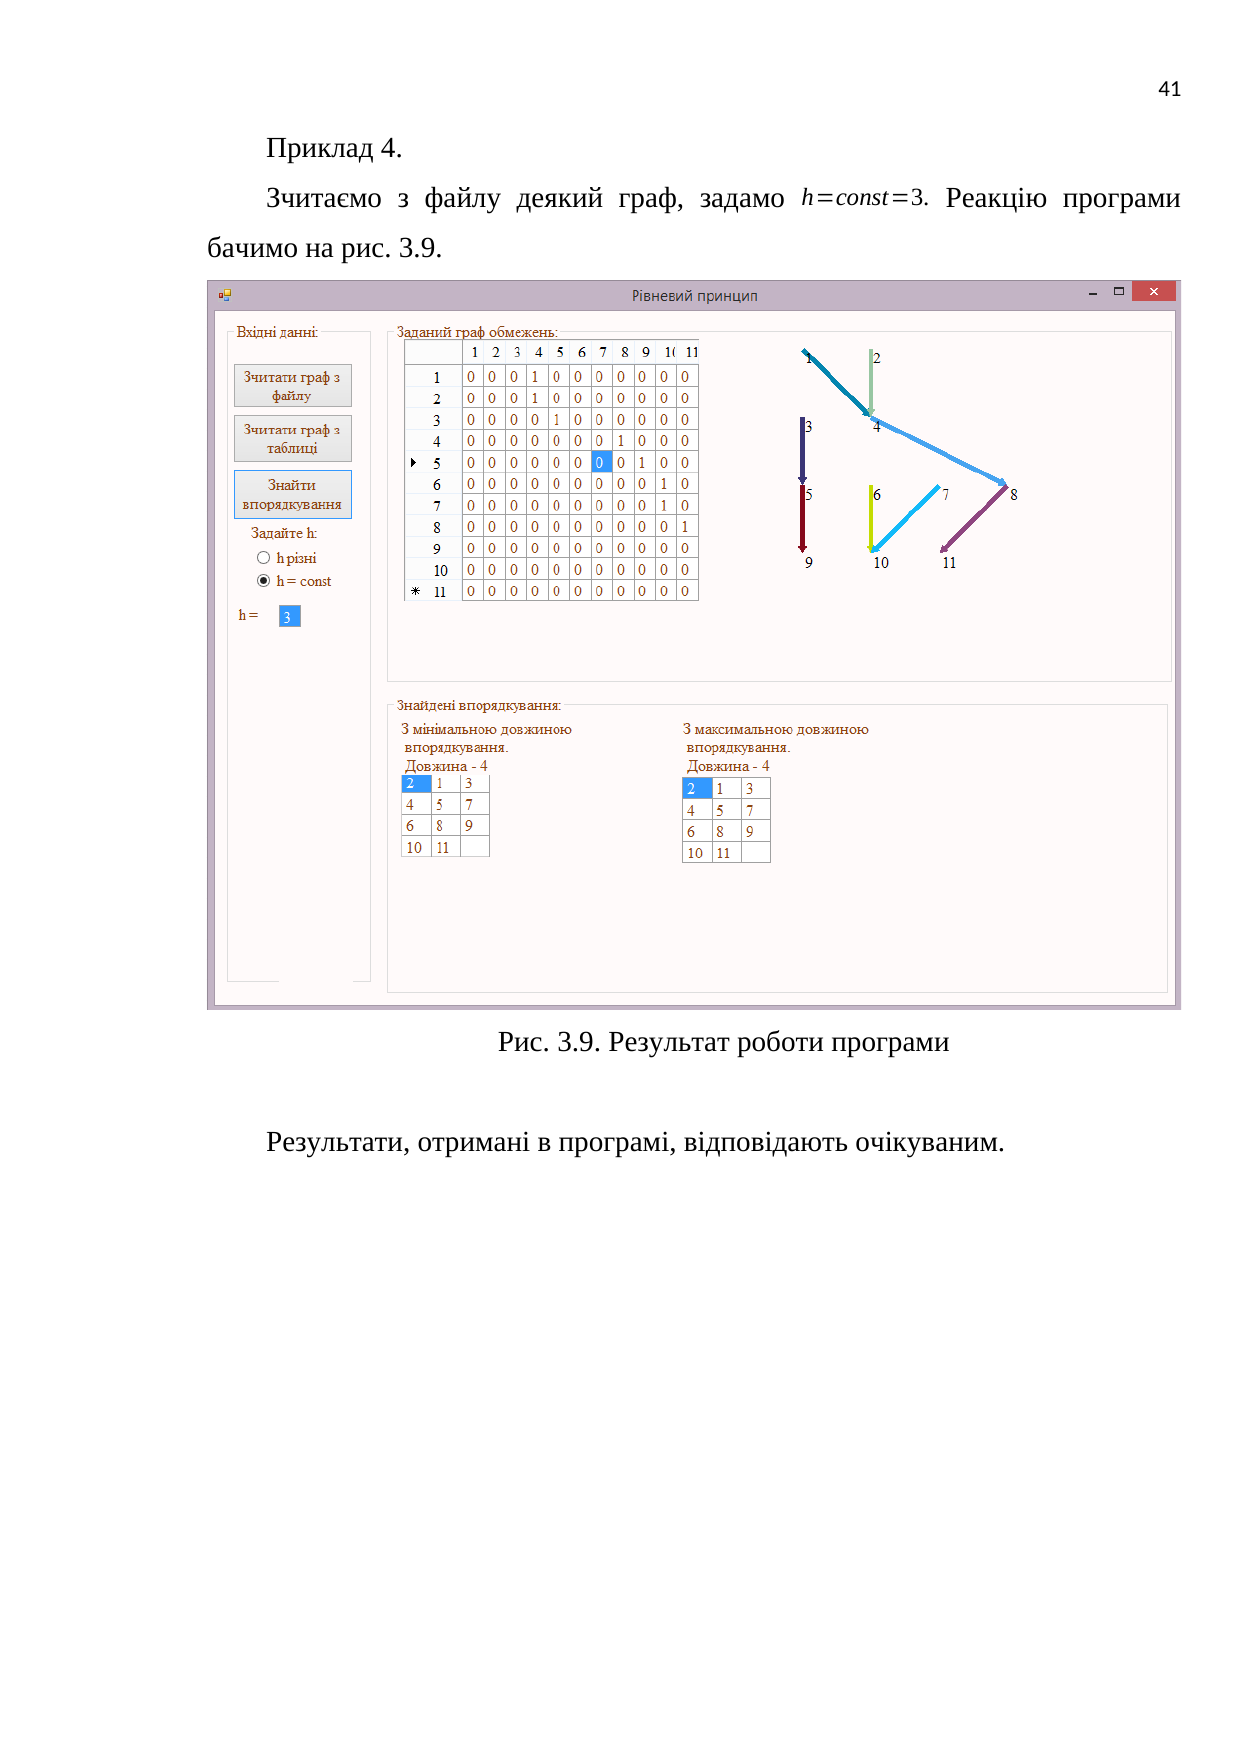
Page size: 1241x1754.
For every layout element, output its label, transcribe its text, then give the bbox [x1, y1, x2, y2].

picture [206, 280, 1182, 1010]
text Приклад 4. [207, 130, 1181, 163]
text Рис. 3.9. Результат роботи програми [207, 1024, 1181, 1057]
text Зчитаємо з файлу деякий граф, задамо Реакцію програми бачимо на рис. 3.9. [207, 180, 1181, 264]
text Результати, отримані в програмі, відповідають очікуваним. [207, 1124, 1181, 1158]
